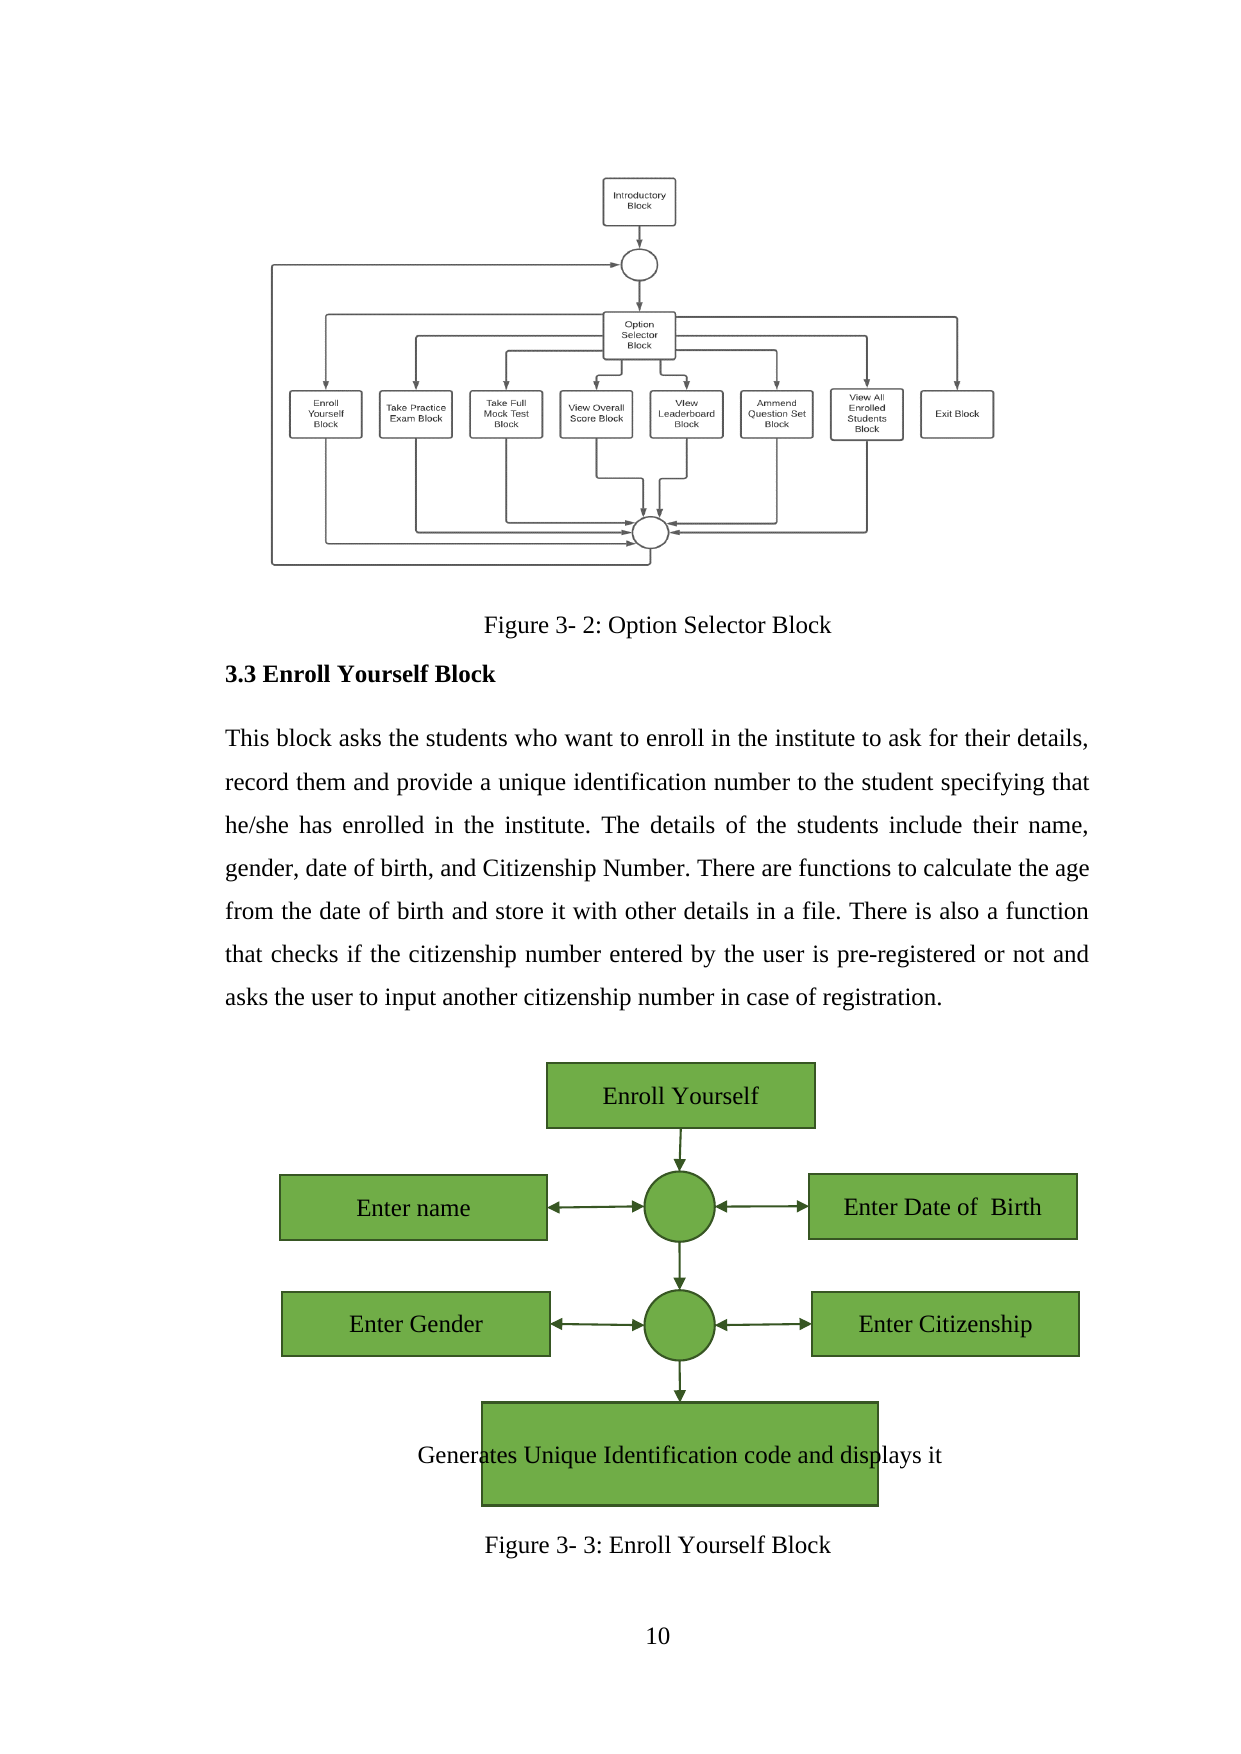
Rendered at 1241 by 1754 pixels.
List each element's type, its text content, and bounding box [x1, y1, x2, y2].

text This block asks the students who want to enroll in the institute to ask for their details, record them and provide a unique identification number to the student specifying that he/she has enrolled in the institute. The details of the students include their name, gender, date of birth, and Citizenship Number. There are functions to calculate the age from the date of birth and store it with other details in a file. There is also a function that checks if the citizenship number entered by the user is pre-registered or not and asks the user to input another citizenship number in case of registration. [225, 723, 1090, 1011]
text Figure 3- 3: Enroll Yourself Block [225, 1530, 1090, 1559]
picture [225, 150, 1034, 591]
subtitle Enroll Yourself Block [225, 659, 1090, 688]
